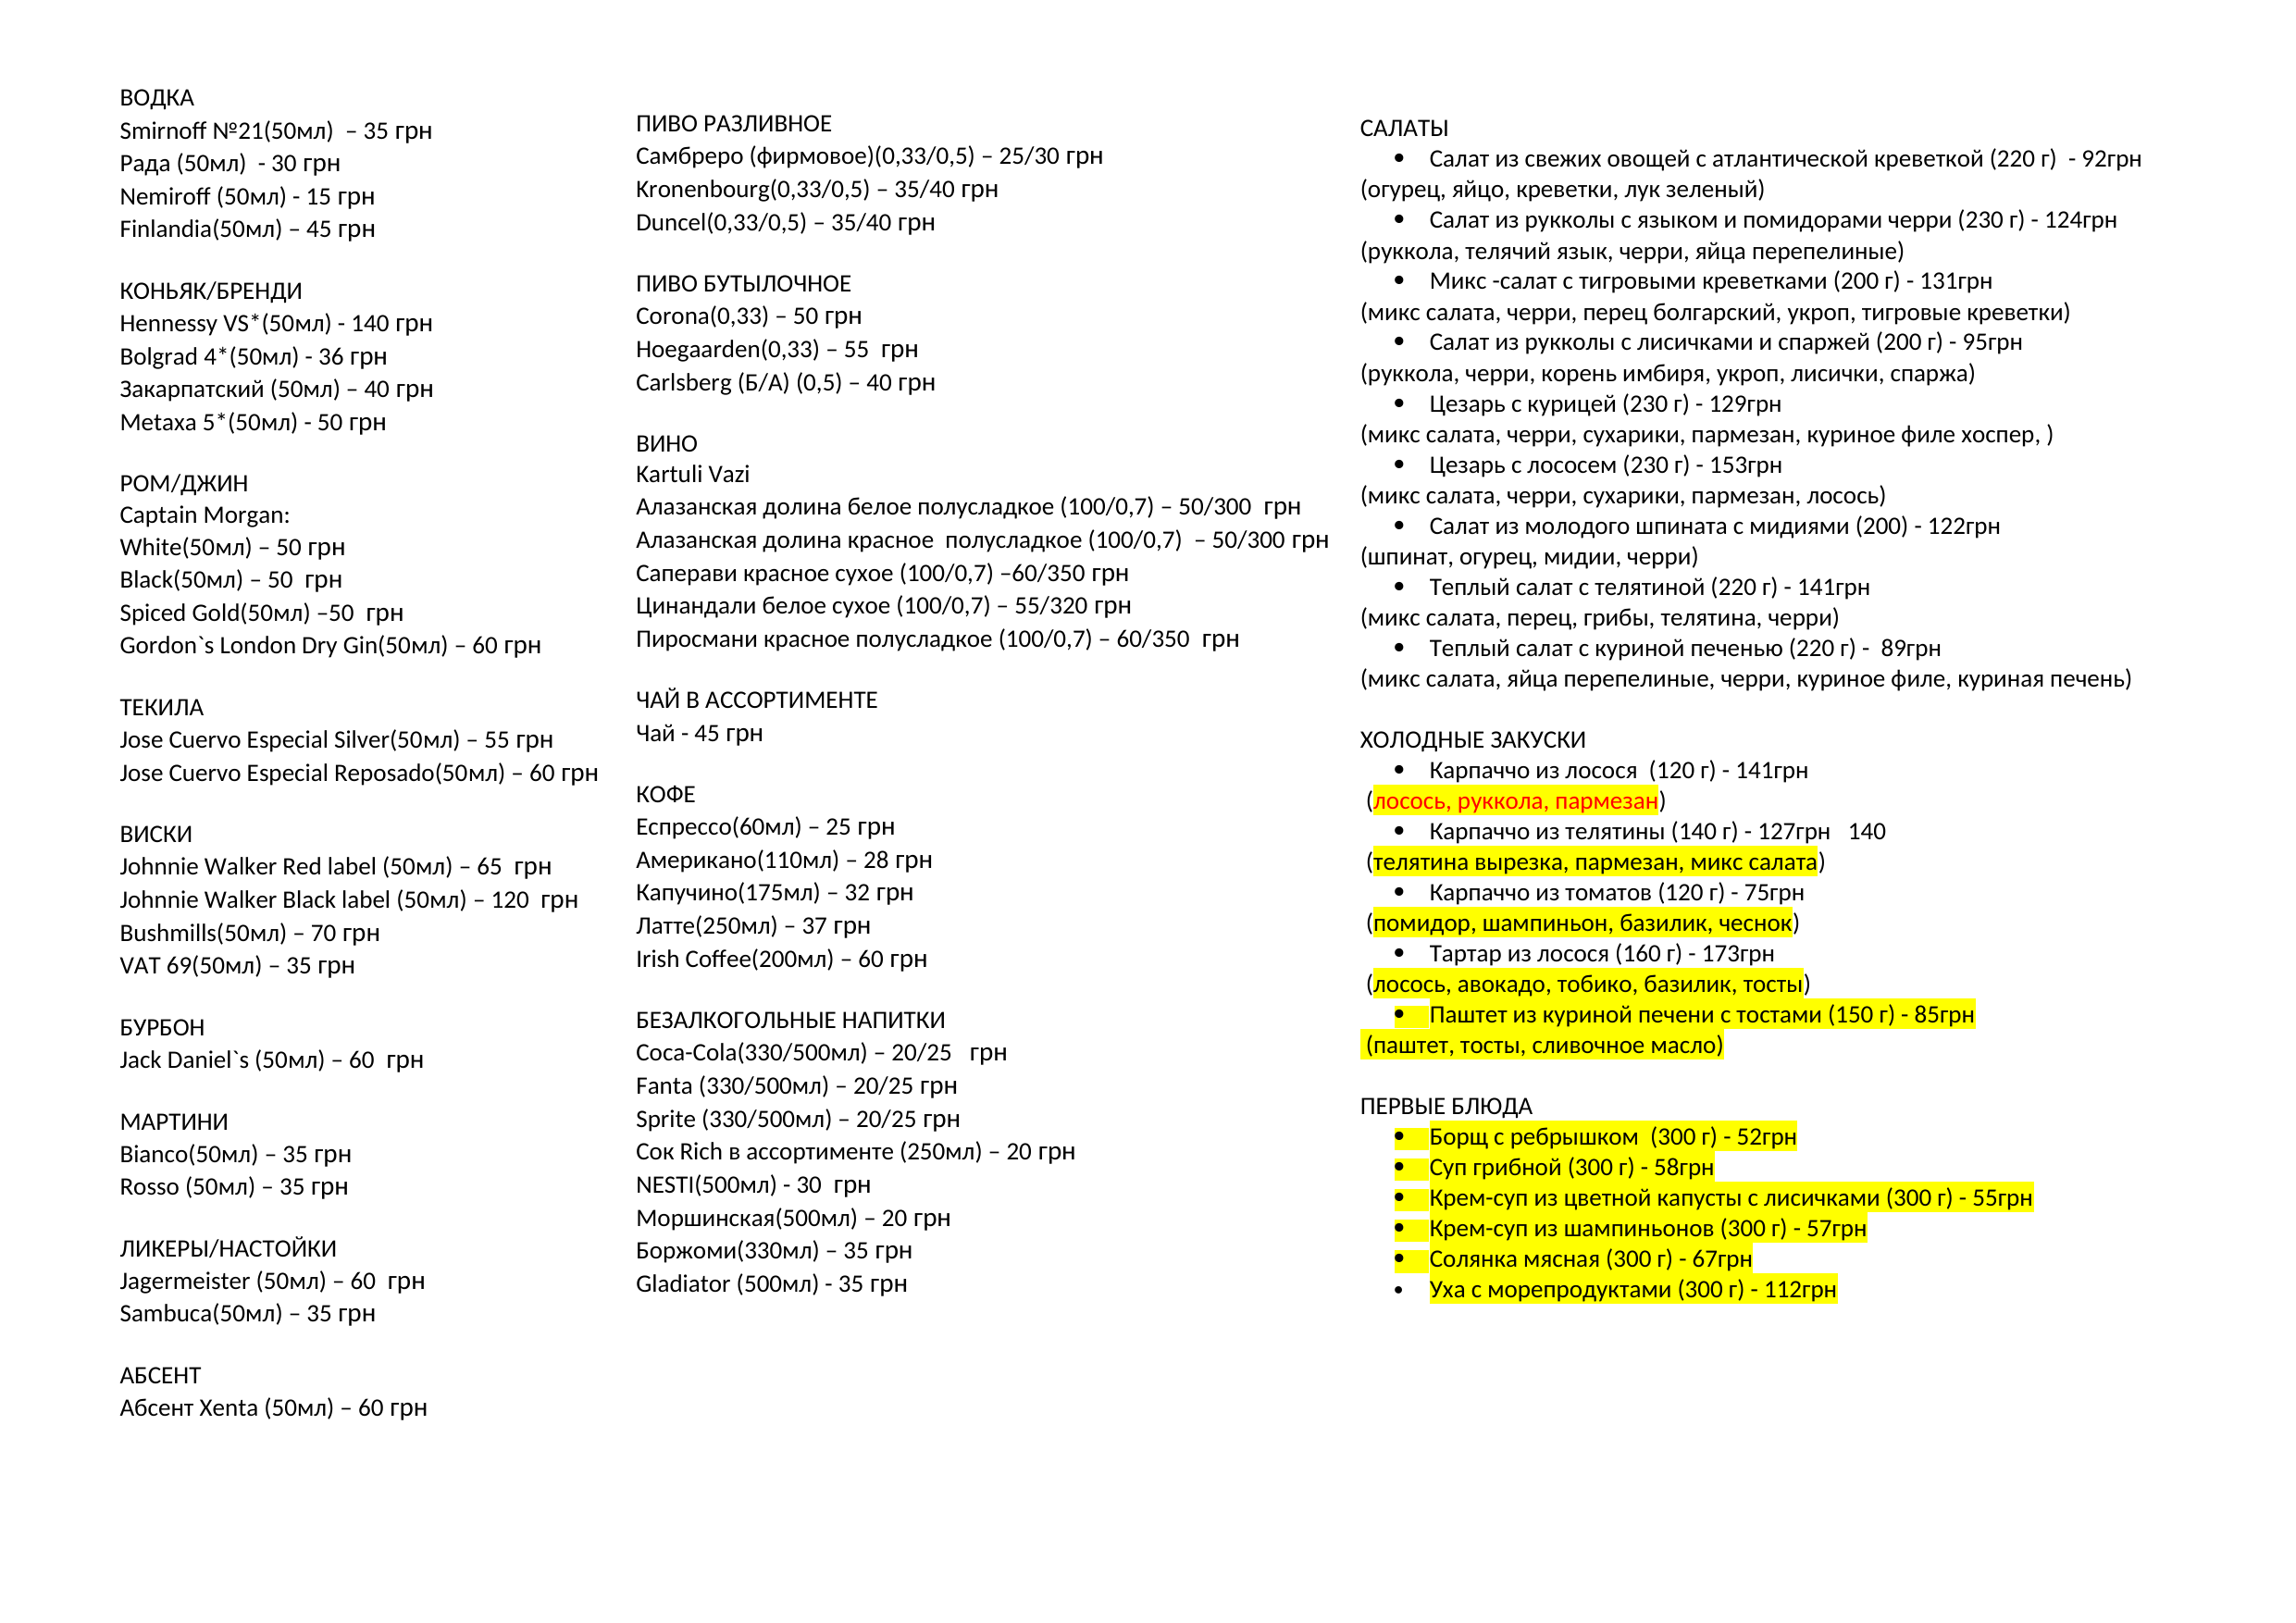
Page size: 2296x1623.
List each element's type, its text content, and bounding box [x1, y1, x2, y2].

table_header ВОДКА Smirnoff №21(50мл) – 35 грн Рада (50мл) - 30 грн Nemiroff (50мл) - 15 грн Finlandia(50мл) – 45 грн КОНЬЯК/БРЕНДИ Hennessy VS*(50мл) - 140 грн Bolgrad 4*(50мл) - 36 грн Закарпатский (50мл) – 40 грн Metaxa 5*(50мл) - 50 грн РОМ/ДЖИН Captain Morgan: White(50мл) – 50 грн Black(50мл) – 50 грн Spiced Gold(50мл) –50 грн Gordon`s London Dry Gin(50мл) – 60 грн ТЕКИЛА Jose Cuervo Especial Silver(50мл) – 55 грн Jose Cuervo Especial Reposado(50мл) – 60 грн ВИСКИ Johnnie Walker Red label (50мл) – 65 грн Johnnie Walker Black label (50мл) – 120 грн Bushmills(50мл) – 70 грн VAT 69(50мл) – 35 грн БУРБОН Jack Daniel`s (50мл) – 60 грн МАРТИНИ Bianco(50мл) – 35 грн Rosso (50мл) – 35 грн ЛИКЕРЫ/НАСТОЙКИ Jagermeister (50мл) – 60 грн Sambuca(50мл) – 35 грн АБСЕНТ Абсент Xenta (50мл) – 60 грн [109, 82, 626, 1423]
table_header ПИВО РАЗЛИВНОЕ Самбреро (фирмовое)(0,33/0,5) – 25/30 грн Kronenbourg(0,33/0,5) – 35/40 грн Duncel(0,33/0,5) – 35/40 грн ПИВО БУТЫЛОЧНОЕ Corona(0,33) – 50 грн Hoegaarden(0,33) – 55 грн Carlsberg (Б/А) (0,5) – 40 грн ВИНО Kartuli Vazi Алазанская долина белое полусладкое (100/0,7) – 50/300 грн Алазанская долина красное полусладкое (100/0,7) – 50/300 грн Саперави красное сухое (100/0,7) –60/350 грн Цинандали белое сухое (100/0,7) – 55/320 грн Пиросмани красное полусладкое (100/0,7) – 60/350 грн ЧАЙ В АССОРТИМЕНТЕ Чай - 45 грн КОФЕ Еспрессо(60мл) – 25 грн Американо(110мл) – 28 грн Капучино(175мл) – 32 грн Латте(250мл) – 37 грн Irish Coffeе(200мл) – 60 грн БЕЗАЛКОГОЛЬНЫЕ НАПИТКИ Coca-Сola(330/500мл) – 20/25 грн Fanta (330/500мл) – 20/25 грн Sprite (330/500мл) – 20/25 грн Сок Rich в ассортименте (250мл) – 20 грн NESTI(500мл) - 30 грн Моршинская(500мл) – 20 грн Боржоми(330мл) – 35 грн Gladiator (500мл) - 35 грн [626, 82, 1349, 1423]
table_header САЛАТЫ Салат из свежих овощей с атлантической креветкой (220 г) - 92грн (огурец, яйцо, креветки, лук зеленый) Салат из рукколы с языком и помидорами черри (230 г) - 124грн (руккола, телячий язык, черри, яйца перепелиные) Микс -салат с тигровыми креветками (200 г) - 131грн (микс салата, черри, перец болгарский, укроп, тигровые креветки) Салат из рукколы с лисичками и спаржей (200 г) - 95грн (руккола, черри, корень имбиря, укроп, лисички, спаржа) Цезарь с курицей (230 г) - 129грн (микс салата, черри, сухарики, пармезан, куриное филе хоспер, ) Цезарь с лососем (230 г) - 153грн (микс салата, черри, сухарики, пармезан, лосось) Салат из молодого шпината с мидиями (200) - 122грн (шпинат, огурец, мидии, черри) Теплый салат с телятиной (220 г) - 141грн (микс салата, перец, грибы, телятина, черри) Теплый салат с куриной печенью (220 г) - 89грн (микс салата, яйца перепелиные, черри, куриное филе, куриная печень) ХОЛОДНЫЕ ЗАКУСКИ Карпаччо из лосося (120 г) - 141грн (лосось, руккола, пармезан) Карпаччо из телятины (140 г) - 127грн 140 (телятина вырезка, пармезан, микс салата) Карпаччо из томатов (120 г) - 75грн (помидор, шампиньон, базилик, чеснок) Тартар из лосося (160 г) - 173грн (лосось, авокадо, тобико, базилик, тосты) Паштет из куриной печени с тостами (150 г) - 85грн (паштет, тосты, сливочное масло) ПЕРВЫЕ БЛЮДА Борщ с ребрышком (300 г) - 52грн Суп грибной (300 г) - 58грн Крем-суп из цветной капусты с лисичками (300 г) - 55грн Крем-суп из шампиньонов (300 г) - 57грн Солянка мясная (300 г) - 67грн Уха с морепродуктами (300 г) - 112грн [1349, 82, 2210, 1423]
